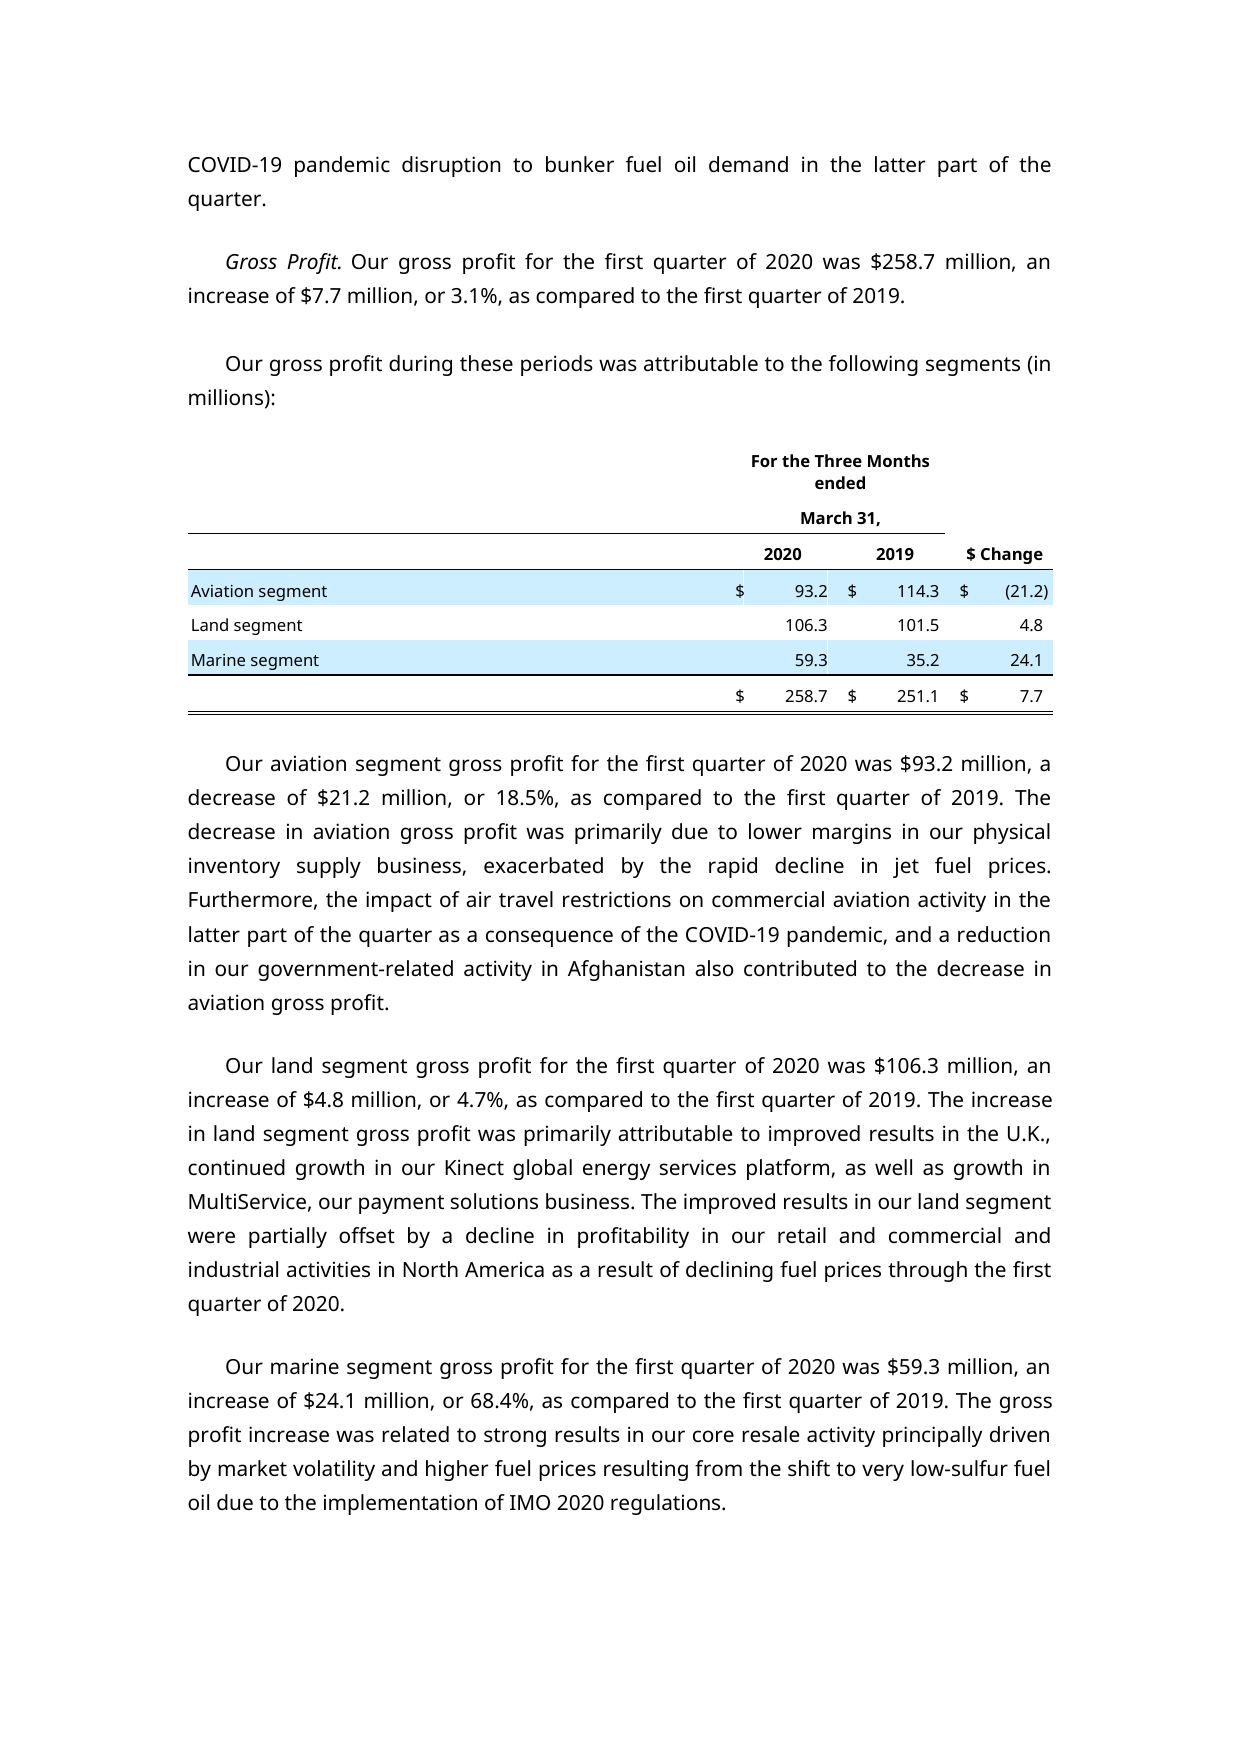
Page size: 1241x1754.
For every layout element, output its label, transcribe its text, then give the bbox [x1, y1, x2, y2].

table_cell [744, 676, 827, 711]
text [187, 150, 1053, 212]
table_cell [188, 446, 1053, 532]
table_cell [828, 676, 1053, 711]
text Our marine segment gross profit for the first quarter of 2020 was $59.3 million, an increase of $24.1 million, or 68.4%, as compared to the first quarter of 2019. The gross profit increase was related to strong results in our core resale activity principally driven by market volatility and higher fuel prices resulting from the shift to very low-sulfur fuel oil due to the implementation of IMO 2020 regulations. [187, 1352, 1053, 1517]
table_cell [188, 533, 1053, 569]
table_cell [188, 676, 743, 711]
text Our gross profit during these periods was attributable to the following segments (in millions): [187, 349, 1053, 412]
text Gross Profit. Our gross profit for the first quarter of 2020 was $258.7 million, an increase of $7.7 million, or 3.1%, as compared to the first quarter of 2019. [187, 247, 1053, 309]
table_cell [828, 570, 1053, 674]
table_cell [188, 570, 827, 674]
text Our aviation segment gross profit for the first quarter of 2020 was $93.2 million, a decrease of $21.2 million, or 18.5%, as compared to the first quarter of 2019. The decrease in aviation gross profit was primarily due to lower margins in our physical inventory supply business, exacerbated by the rapid decline in jet fuel prices. Furthermore, the impact of air travel restrictions on commercial aviation activity in the latter part of the quarter as a consequence of the COVID-19 pandemic, and a reduction in our government-related activity in Afghanistan also contributed to the decrease in aviation gross profit. [187, 749, 1053, 1016]
text Our land segment gross profit for the first quarter of 2020 was $106.3 million, an increase of $4.8 million, or 4.7%, as compared to the first quarter of 2019. The increase in land segment gross profit was primarily attributable to improved results in the U.K., continued growth in our Kinect global energy services platform, as well as growth in MultiService, our payment solutions business. The improved results in our land segment were partially offset by a decline in profitability in our retail and commercial and industrial activities in North America as a result of declining fuel prices through the first quarter of 2020. [187, 1051, 1053, 1318]
